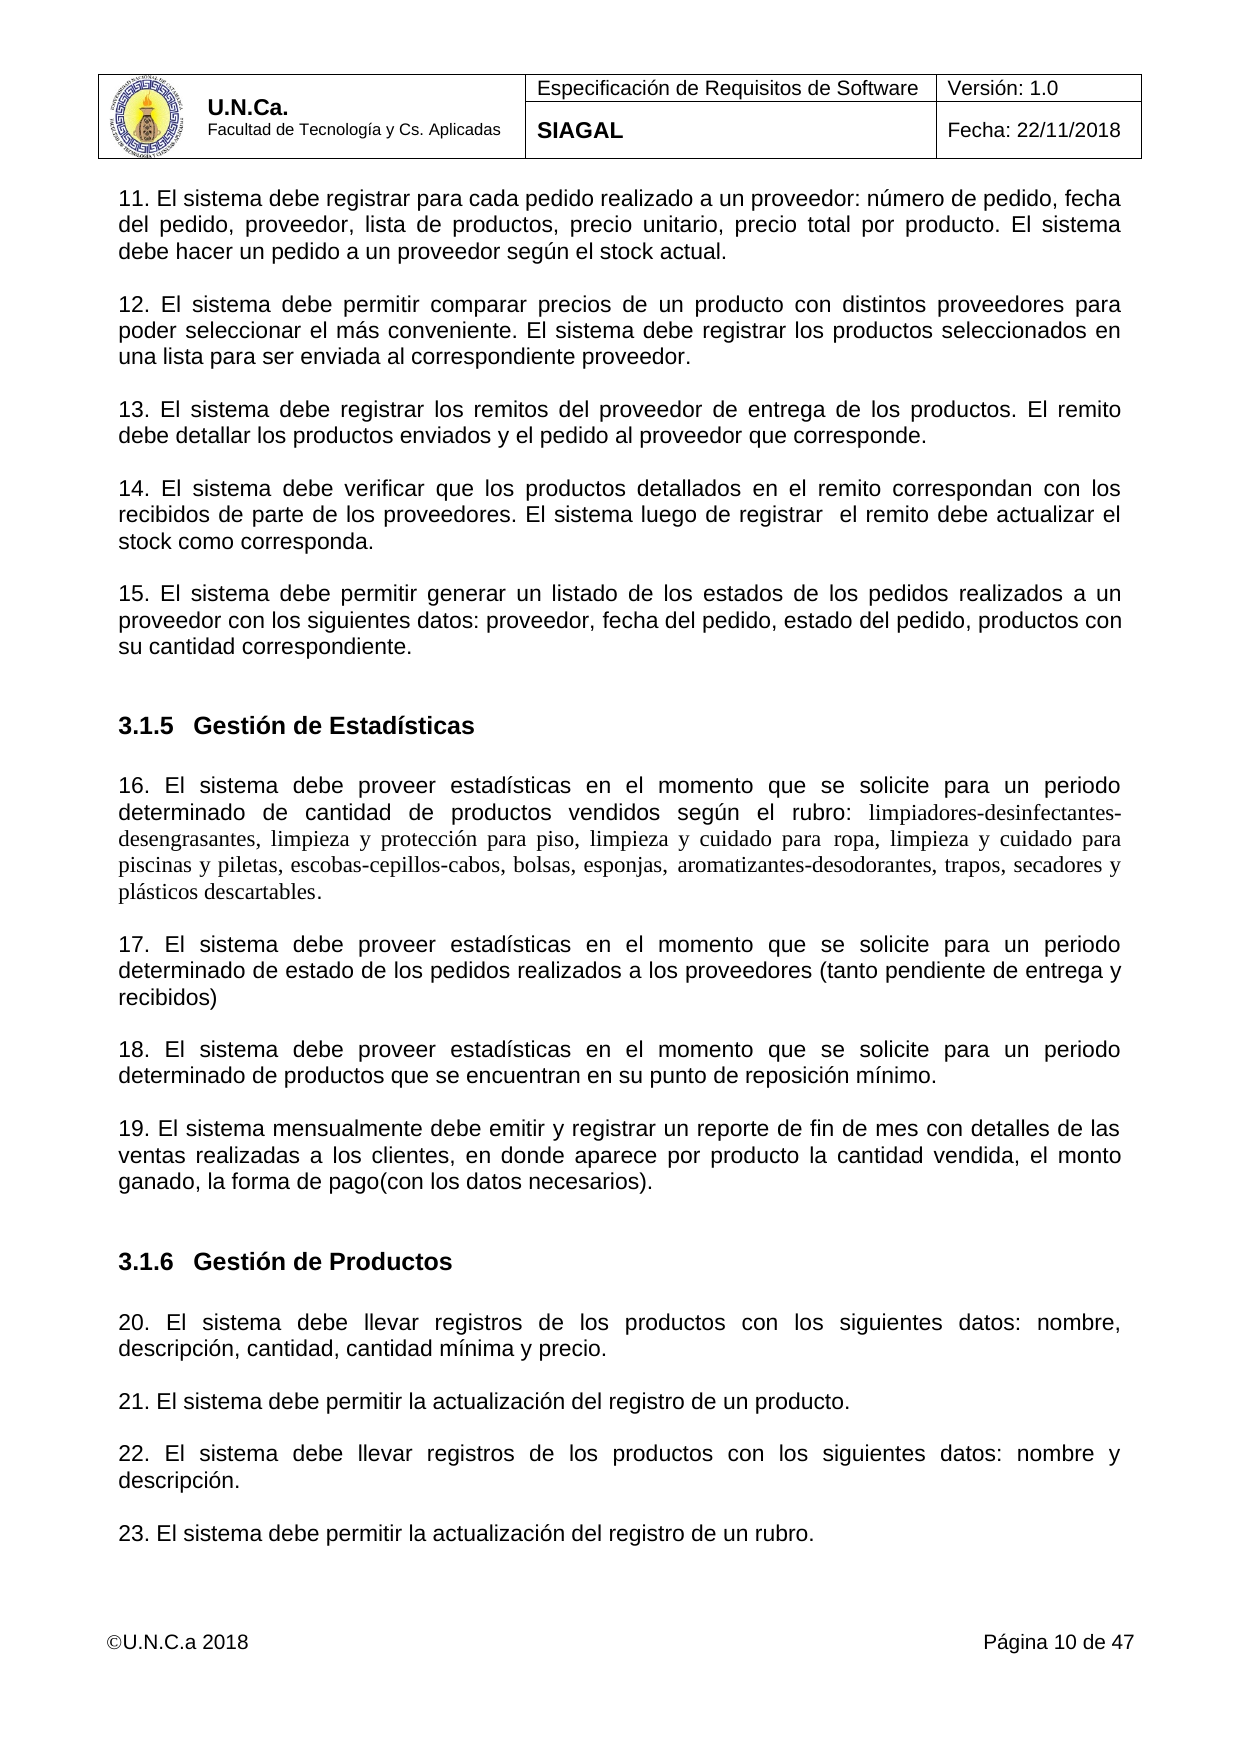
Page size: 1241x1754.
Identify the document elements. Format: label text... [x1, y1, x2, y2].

text 19. El sistema mensualmente debe emitir y registrar un reporte de fin de mes con detalles de las ventas realizadas a los clientes, en donde aparece por producto la cantidad vendida, el monto ganado, la forma de pago(con los datos necesarios). [118, 1115, 1122, 1194]
subtitle Gestión de Estadísticas [118, 711, 1122, 739]
text 11. El sistema debe registrar para cada pedido realizado a un proveedor: número de pedido, fecha del pedido, proveedor, lista de productos, precio unitario, precio total por producto. El sistema debe hacer un pedido a un proveedor según el stock actual. [118, 185, 1122, 264]
subtitle Gestión de Productos [118, 1247, 1122, 1276]
text 21. El sistema debe permitir la actualización del registro de un producto. [118, 1388, 1122, 1414]
text 20. El sistema debe llevar registros de los productos con los siguientes datos: nombre, descripción, cantidad, cantidad mínima y precio. [118, 1309, 1122, 1361]
text 18. El sistema debe proveer estadísticas en el momento que se solicite para un periodo determinado de productos que se encuentran en su punto de reposición mínimo. [118, 1036, 1122, 1089]
text 13. El sistema debe registrar los remitos del proveedor de entrega de los productos. El remito debe detallar los productos enviados y el pedido al proveedor que corresponde. [118, 396, 1122, 449]
text 23. El sistema debe permitir la actualización del registro de un rubro. [118, 1519, 1122, 1546]
text 12. El sistema debe permitir comparar precios de un producto con distintos proveedores para poder seleccionar el más conveniente. El sistema debe registrar los productos seleccionados en una lista para ser enviada al correspondiente proveedor. [118, 291, 1122, 369]
text 15. El sistema debe permitir generar un listado de los estados de los pedidos realizados a un proveedor con los siguientes datos: proveedor, fecha del pedido, estado del pedido, productos con su cantidad correspondiente. [118, 580, 1122, 659]
text 14. El sistema debe verificar que los productos detallados en el remito correspondan con los recibidos de parte de los proveedores. El sistema luego de registrar el remito debe actualizar el stock como corresponda. [118, 475, 1122, 554]
text 17. El sistema debe proveer estadísticas en el momento que se solicite para un periodo determinado de estado de los pedidos realizados a los proveedores (tanto pendiente de entrega y recibidos) [118, 931, 1122, 1010]
text 22. El sistema debe llevar registros de los productos con los siguientes datos: nombre y descripción. [118, 1440, 1122, 1493]
text 16. El sistema debe proveer estadísticas en el momento que se solicite para un periodo determinado de cantidad de productos vendidos según el rubro: limpiadores-desinfectantes-desengrasantes, limpieza y protección para piso, limpieza y cuidado para ropa, limpieza y cuidado para piscinas y piletas, escobas-cepillos-cabos, bolsas, esponjas, aromatizantes-desodorantes, trapos, secadores y plásticos descartables. [118, 772, 1122, 904]
picture [109, 75, 184, 158]
